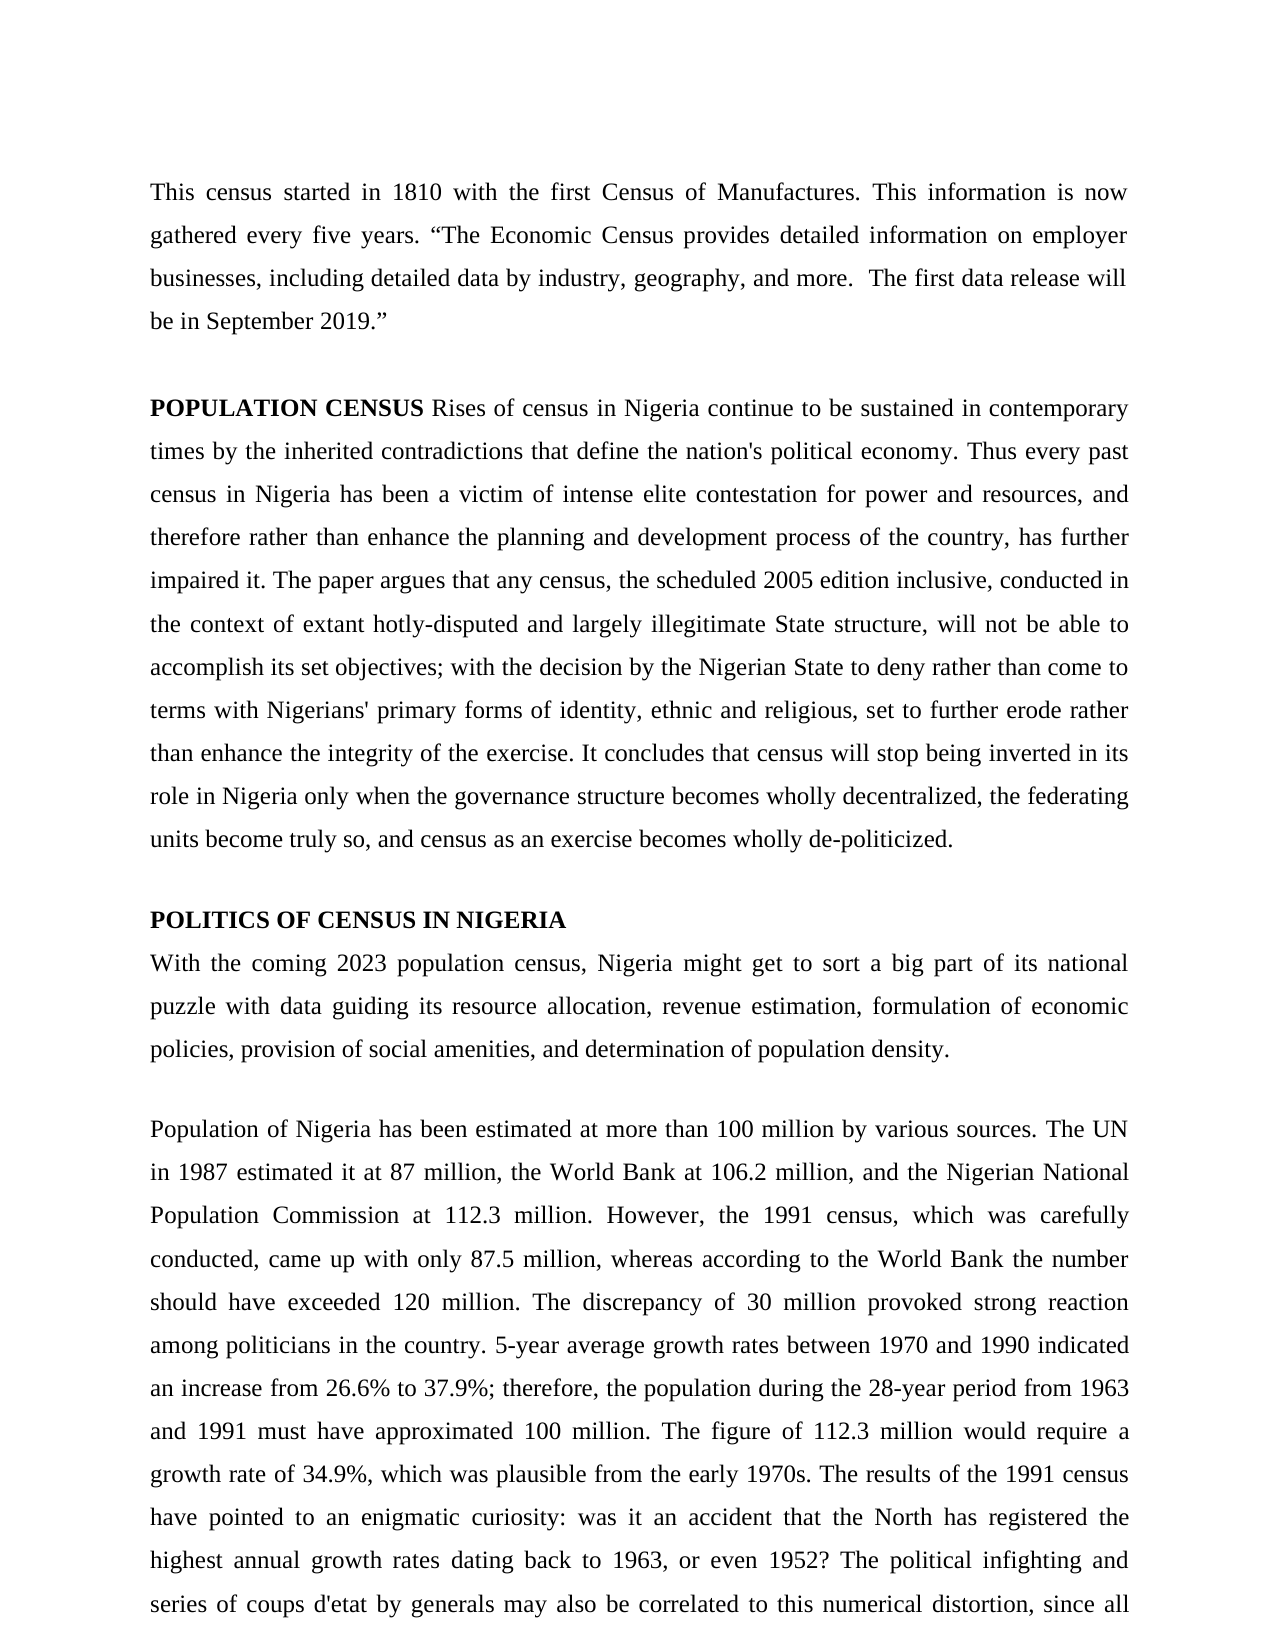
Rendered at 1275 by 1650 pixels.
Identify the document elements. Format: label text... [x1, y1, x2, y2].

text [150, 1114, 1129, 1617]
text POPULATION CENSUS Rises of census in Nigeria continue to be sustained in contemporary times by the inherited contradictions that define the nation's political economy. Thus every past census in Nigeria has been a victim of intense elite contestation for power and resources, and therefore rather than enhance the planning and development process of the country, has further impaired it. The paper argues that any census, the scheduled 2005 edition inclusive, conducted in the context of extant hotly-disputed and largely illegitimate State structure, will not be able to accomplish its set objectives; with the decision by the Nigerian State to deny rather than come to terms with Nigerians' primary forms of identity, ethnic and religious, set to further erode rather than enhance the integrity of the exercise. It concludes that census will stop being inverted in its role in Nigeria only when the governance structure becomes wholly decentralized, the federating units become truly so, and census as an exercise becomes wholly de-politicized. [150, 393, 1129, 853]
text With the coming 2023 population census, Nigeria might get to sort a big part of its national puzzle with data guiding its resource allocation, revenue estimation, formulation of economic policies, provision of social amenities, and determination of population density. [150, 948, 1129, 1063]
text This census started in 1810 with the first Census of Manufactures. This information is now gathered every five years. “The Economic Census provides detailed information on employer businesses, including detailed data by industry, geography, and more. The first data release will be in September 2019.” [150, 177, 1127, 335]
text POLITICS OF CENSUS IN NIGERIA [150, 905, 569, 933]
